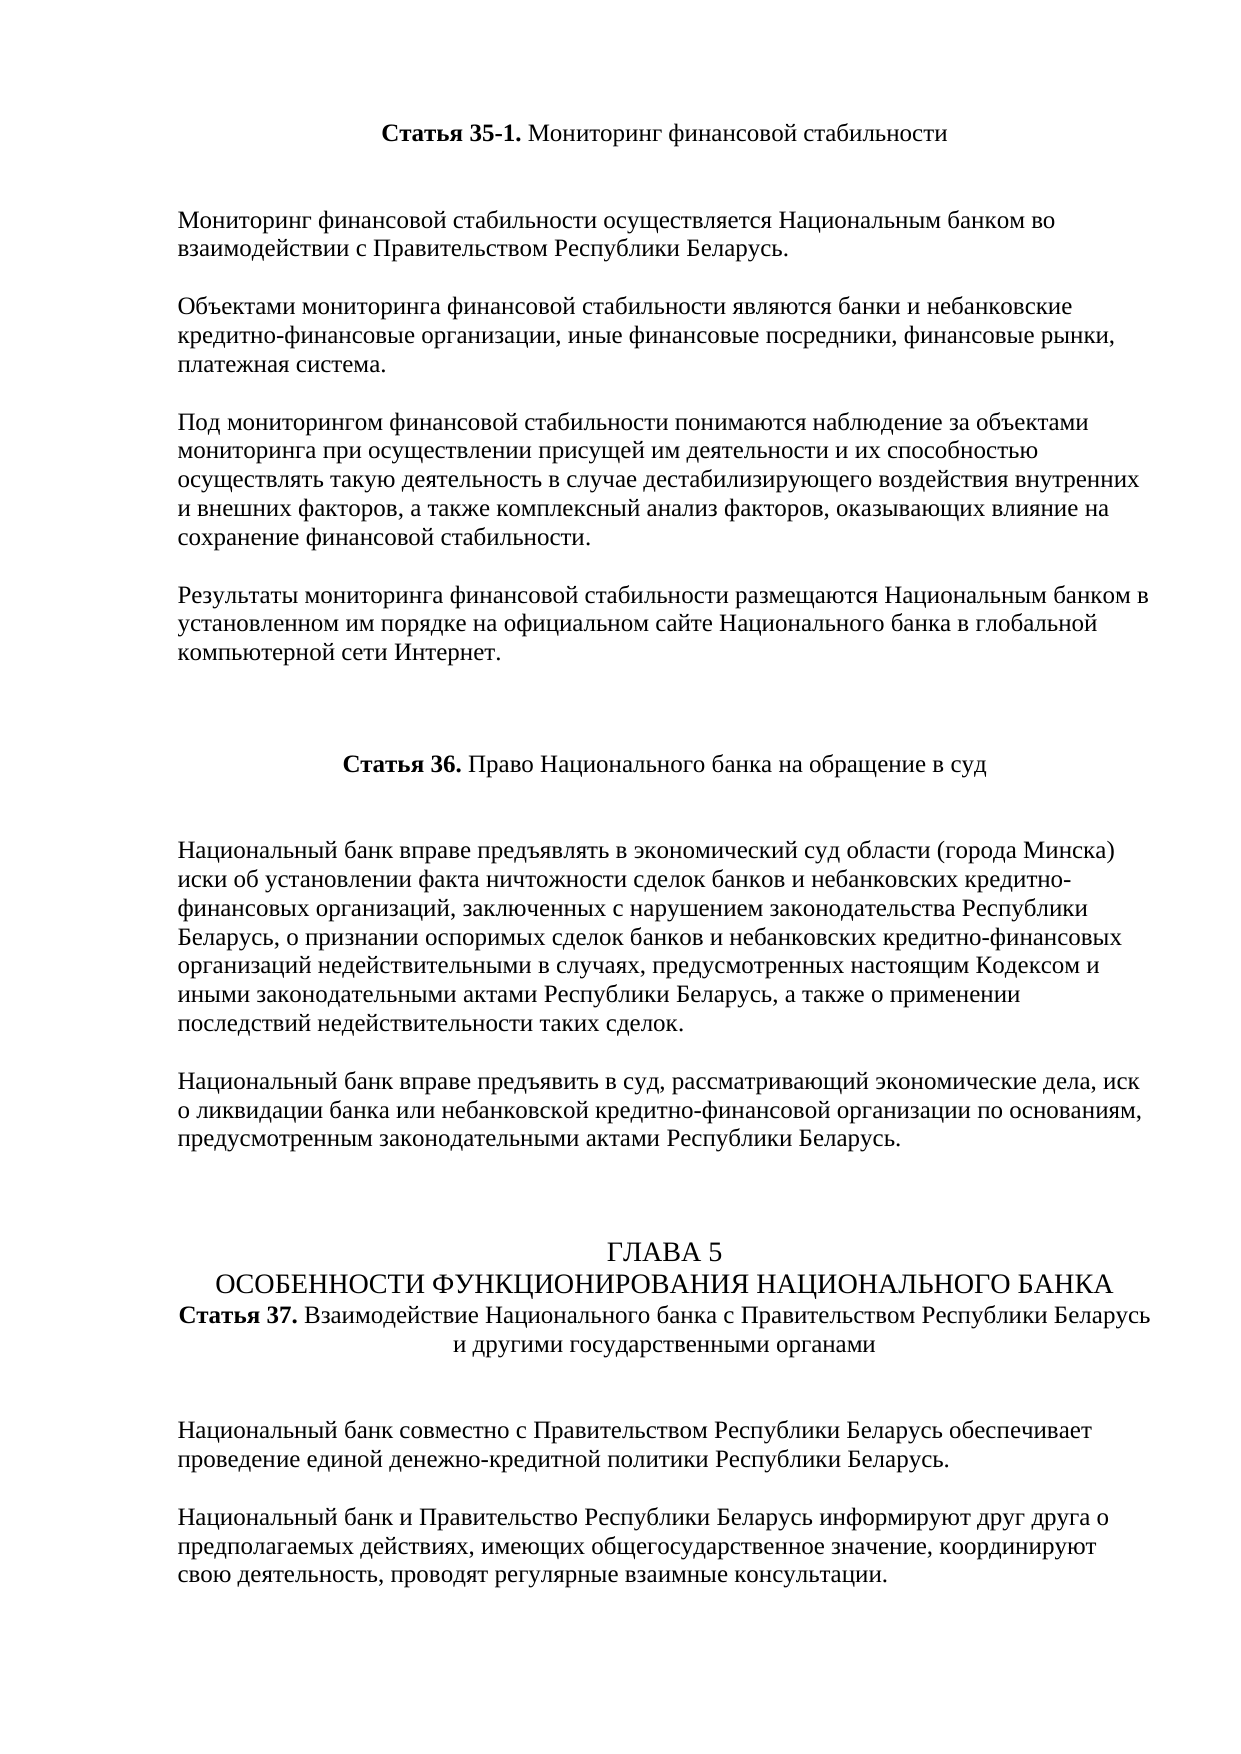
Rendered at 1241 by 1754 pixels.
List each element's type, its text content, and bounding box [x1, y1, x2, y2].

text Мониторинг финансовой стабильности осуществляется Национальным банком во взаимодействии с Правительством Республики Беларусь. [177, 205, 1152, 262]
text Объектами мониторинга финансовой стабильности являются банки и небанковские кредитно-финансовые организации, иные финансовые посредники, финансовые рынки, платежная система. [177, 291, 1152, 378]
text Под мониторингом финансовой стабильности понимаются наблюдение за объектами мониторинга при осуществлении присущей им деятельности и их способностью осуществлять такую деятельность в случае дестабилизирующего воздействия внутренних и внешних факторов, а также комплексный анализ факторов, оказывающих влияние на сохранение финансовой стабильности. [177, 407, 1152, 551]
text Национальный банк вправе предъявлять в экономический суд области (города Минска) иски об установлении факта ничтожности сделок банков и небанковских кредитно-финансовых организаций, заключенных с нарушением законодательства Республики Беларусь, о признании оспоримых сделок банков и небанковских кредитно-финансовых организаций недействительными в случаях, предусмотренных настоящим Кодексом и иными законодательными актами Республики Беларусь, а также о применении последствий недействительности таких сделок. [177, 836, 1152, 1037]
text ГЛАВА 5 ОСОБЕННОСТИ ФУНКЦИОНИРОВАНИЯ НАЦИОНАЛЬНОГО БАНКА [177, 1235, 1152, 1300]
text Национальный банк вправе предъявить в суд, рассматривающий экономические дела, иск о ликвидации банка или небанковской кредитно-финансовой организации по основаниям, предусмотренным законодательными актами Республики Беларусь. [177, 1066, 1152, 1152]
text Статья 35-1. Мониторинг финансовой стабильности [177, 118, 1152, 147]
text Статья 37. Взаимодействие Национального банка с Правительством Республики Беларусь и другими государственными органами [177, 1300, 1152, 1357]
text Национальный банк и Правительство Республики Беларусь информируют друг друга о предполагаемых действиях, имеющих общегосударственное значение, координируют свою деятельность, проводят регулярные взаимные консультации. [177, 1502, 1152, 1588]
text Статья 36. Право Национального банка на обращение в суд [177, 749, 1152, 778]
text Национальный банк совместно с Правительством Республики Беларусь обеспечивает проведение единой денежно-кредитной политики Республики Беларусь. [177, 1415, 1152, 1473]
text Результаты мониторинга финансовой стабильности размещаются Национальным банком в установленном им порядке на официальном сайте Национального банка в глобальной компьютерной сети Интернет. [177, 580, 1152, 666]
